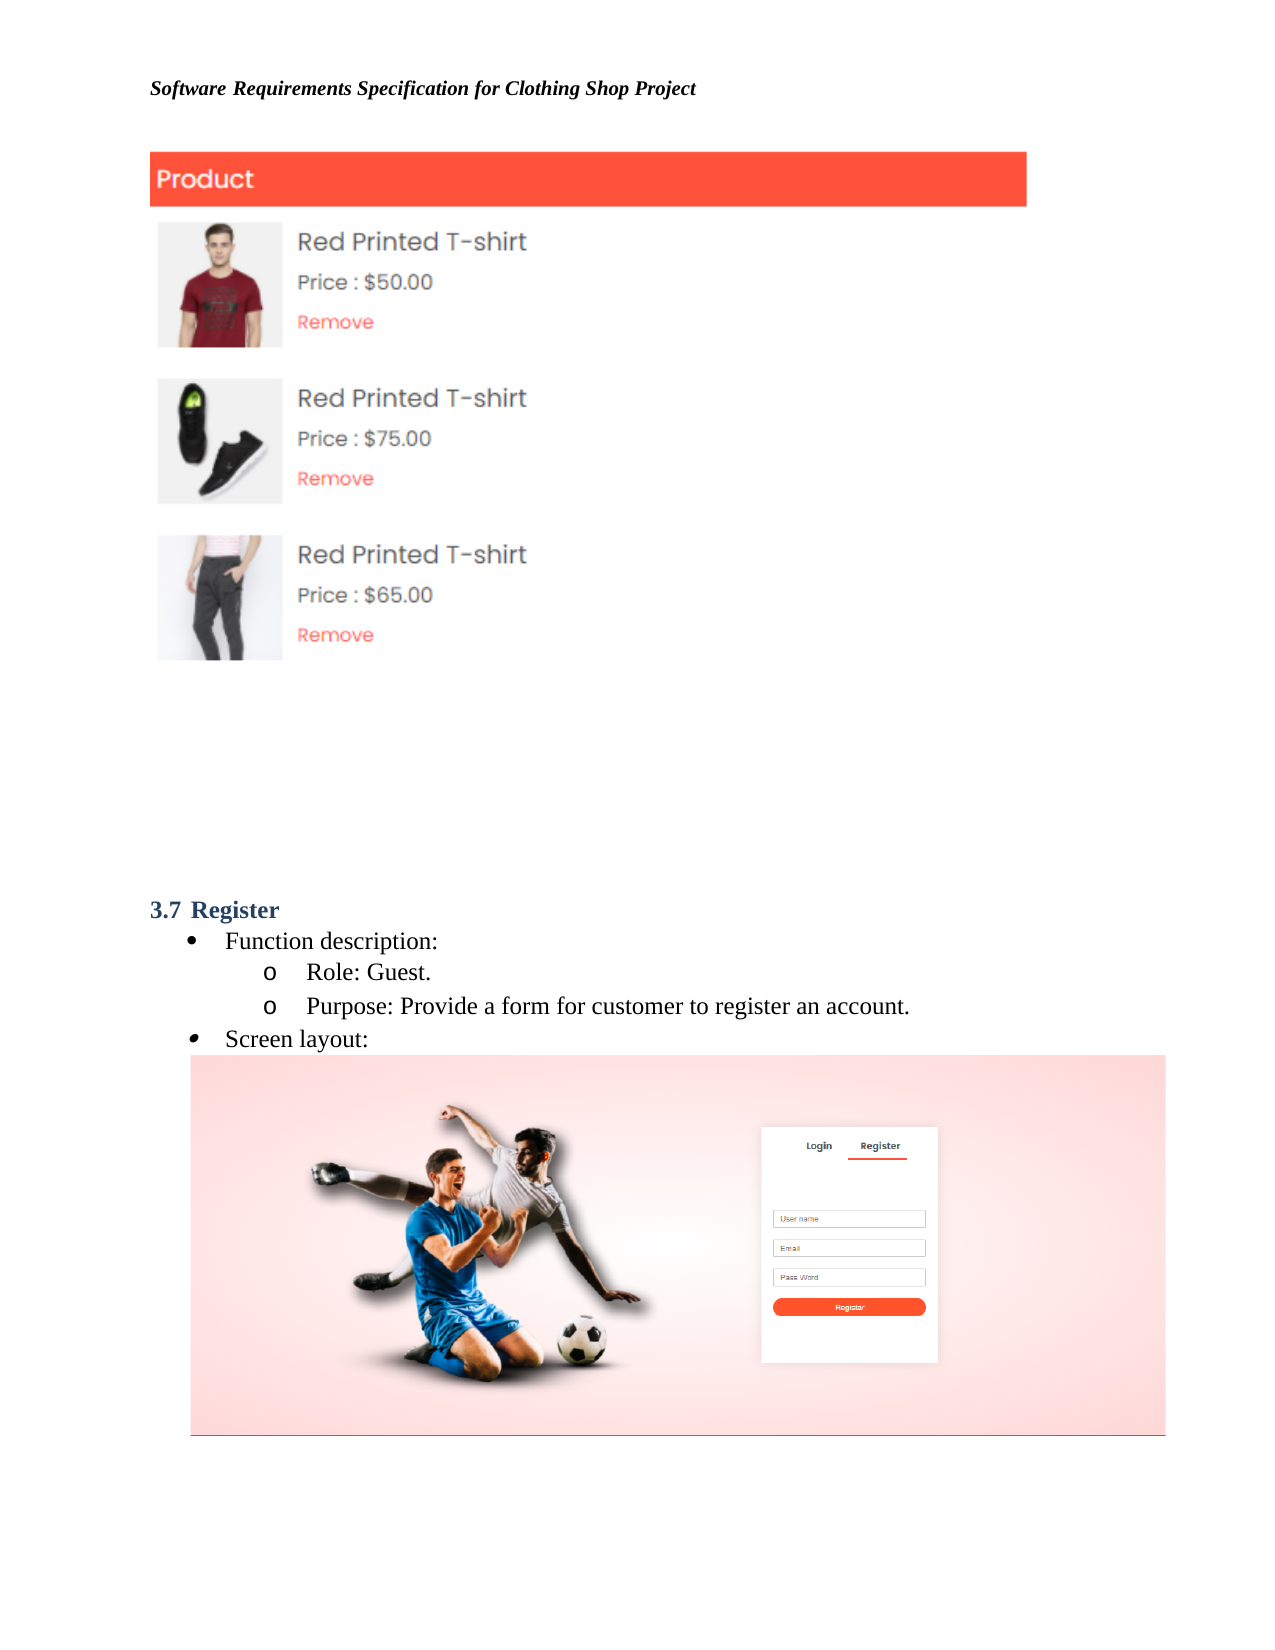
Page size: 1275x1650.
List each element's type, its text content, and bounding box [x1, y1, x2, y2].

list Purpose: Provide a form for customer to register an account. [262, 991, 1125, 1022]
list Register [150, 895, 1125, 924]
picture [190, 1055, 1166, 1436]
list Screen layout: [187, 1024, 1125, 1053]
list Function description: [187, 926, 1125, 955]
list Role: Guest. [262, 957, 1125, 988]
picture [150, 150, 1027, 889]
